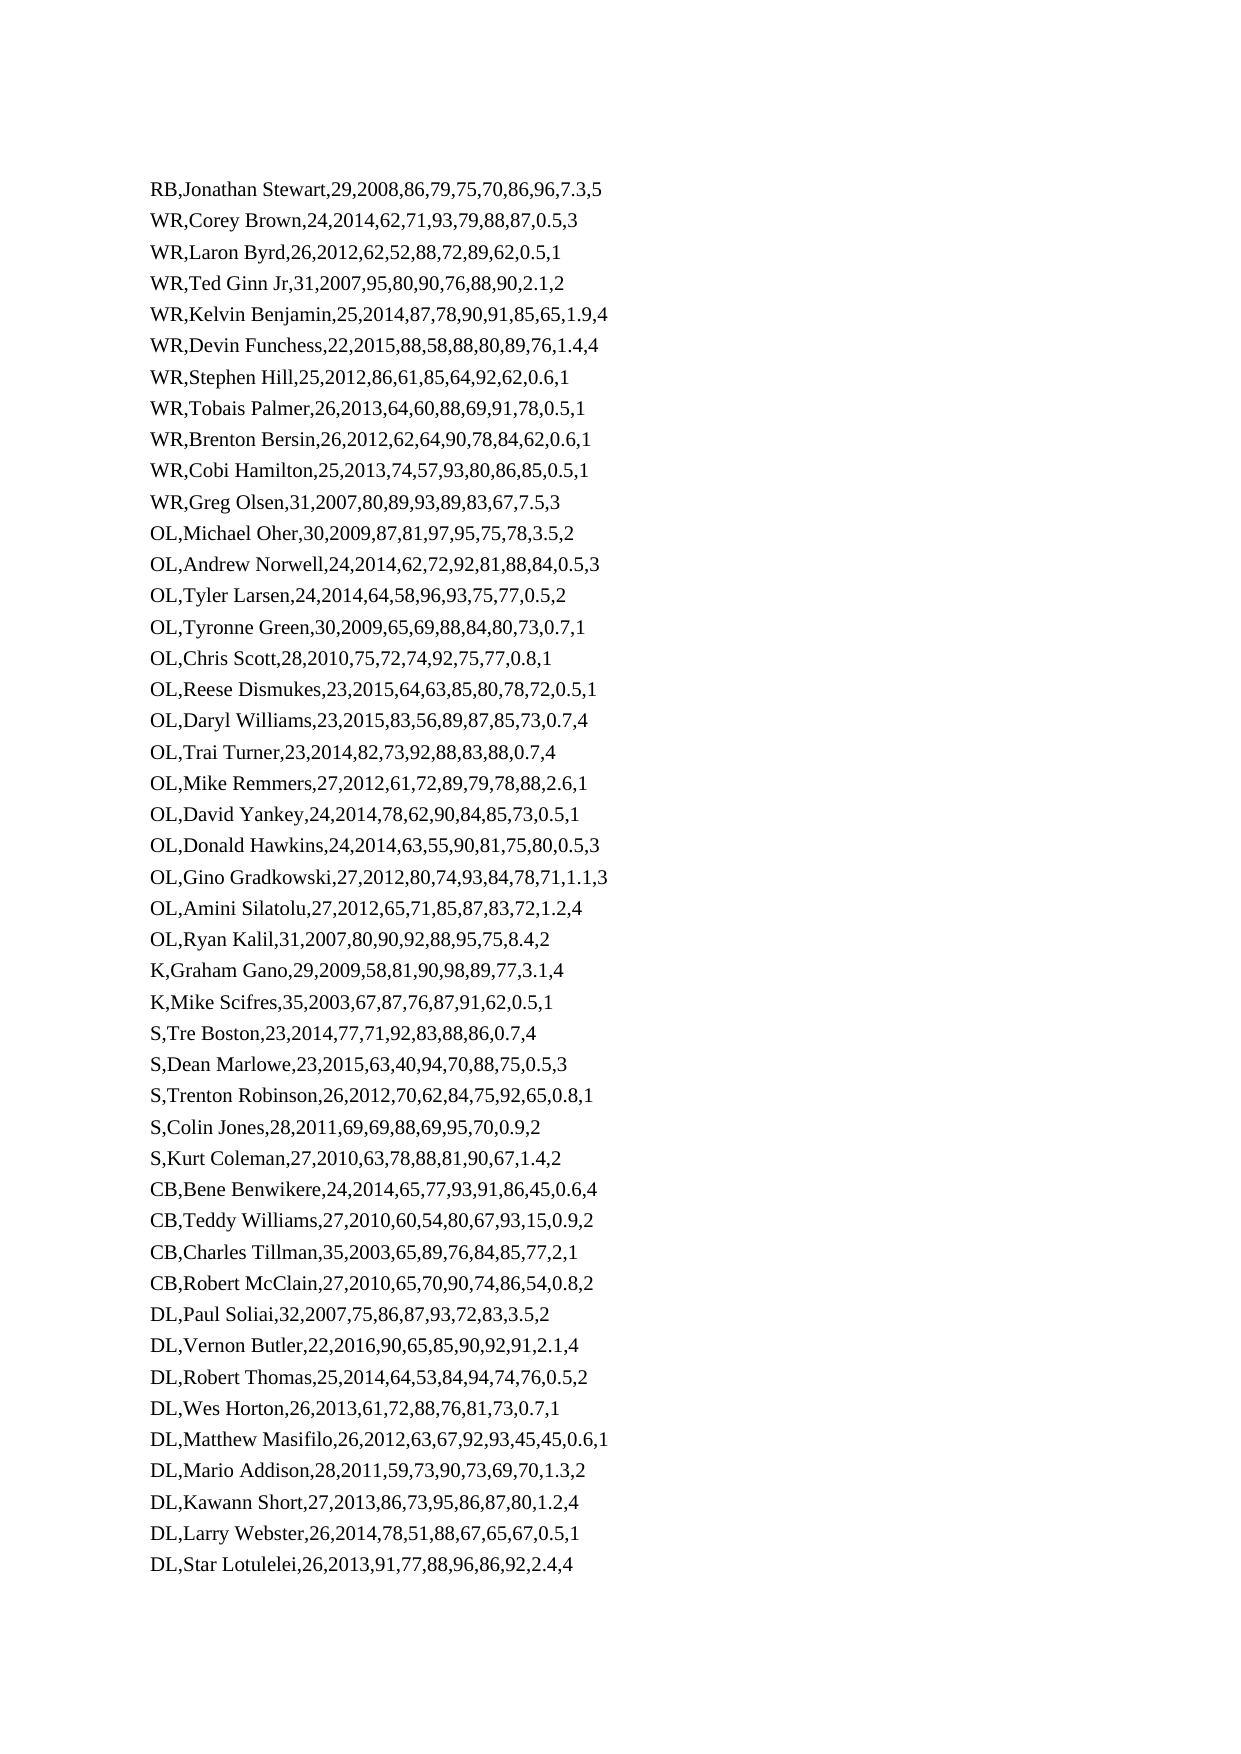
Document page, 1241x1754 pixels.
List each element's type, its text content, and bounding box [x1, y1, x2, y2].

text DL,Wes Horton,26,2013,61,72,88,76,81,73,0.7,1 [150, 1396, 1090, 1420]
text DL,Vernon Butler,22,2016,90,65,85,90,92,91,2.1,4 [150, 1333, 1090, 1357]
text WR,Devin Funchess,22,2015,88,58,88,80,89,76,1.4,4 [150, 333, 1090, 357]
text WR,Kelvin Benjamin,25,2014,87,78,90,91,85,65,1.9,4 [150, 302, 1090, 326]
text OL,Daryl Williams,23,2015,83,56,89,87,85,73,0.7,4 [150, 708, 1090, 732]
text WR,Ted Ginn Jr,31,2007,95,80,90,76,88,90,2.1,2 [150, 271, 1090, 295]
text DL,Matthew Masifilo,26,2012,63,67,92,93,45,45,0.6,1 [150, 1427, 1090, 1451]
text DL,Kawann Short,27,2013,86,73,95,86,87,80,1.2,4 [150, 1490, 1090, 1514]
text WR,Greg Olsen,31,2007,80,89,93,89,83,67,7.5,3 [150, 490, 1090, 514]
text WR,Cobi Hamilton,25,2013,74,57,93,80,86,85,0.5,1 [150, 458, 1090, 482]
text OL,Tyler Larsen,24,2014,64,58,96,93,75,77,0.5,2 [150, 583, 1090, 607]
text DL,Robert Thomas,25,2014,64,53,84,94,74,76,0.5,2 [150, 1365, 1090, 1389]
text S,Colin Jones,28,2011,69,69,88,69,95,70,0.9,2 [150, 1115, 1090, 1139]
text K,Mike Scifres,35,2003,67,87,76,87,91,62,0.5,1 [150, 990, 1090, 1014]
text DL,Paul Soliai,32,2007,75,86,87,93,72,83,3.5,2 [150, 1302, 1090, 1326]
text CB,Bene Benwikere,24,2014,65,77,93,91,86,45,0.6,4 [150, 1177, 1090, 1201]
text S,Trenton Robinson,26,2012,70,62,84,75,92,65,0.8,1 [150, 1083, 1090, 1107]
text OL,Trai Turner,23,2014,82,73,92,88,83,88,0.7,4 [150, 740, 1090, 764]
text K,Graham Gano,29,2009,58,81,90,98,89,77,3.1,4 [150, 958, 1090, 982]
text RB,Jonathan Stewart,29,2008,86,79,75,70,86,96,7.3,5 [150, 177, 1090, 201]
text WR,Brenton Bersin,26,2012,62,64,90,78,84,62,0.6,1 [150, 427, 1090, 451]
text CB,Teddy Williams,27,2010,60,54,80,67,93,15,0.9,2 [150, 1208, 1090, 1232]
text OL,Tyronne Green,30,2009,65,69,88,84,80,73,0.7,1 [150, 615, 1090, 639]
text WR,Laron Byrd,26,2012,62,52,88,72,89,62,0.5,1 [150, 240, 1090, 264]
text WR,Stephen Hill,25,2012,86,61,85,64,92,62,0.6,1 [150, 365, 1090, 389]
text WR,Tobais Palmer,26,2013,64,60,88,69,91,78,0.5,1 [150, 396, 1090, 420]
text OL,Gino Gradkowski,27,2012,80,74,93,84,78,71,1.1,3 [150, 865, 1090, 889]
text OL,Chris Scott,28,2010,75,72,74,92,75,77,0.8,1 [150, 646, 1090, 670]
text OL,David Yankey,24,2014,78,62,90,84,85,73,0.5,1 [150, 802, 1090, 826]
text DL,Larry Webster,26,2014,78,51,88,67,65,67,0.5,1 [150, 1521, 1090, 1545]
text S,Dean Marlowe,23,2015,63,40,94,70,88,75,0.5,3 [150, 1052, 1090, 1076]
text CB,Robert McClain,27,2010,65,70,90,74,86,54,0.8,2 [150, 1271, 1090, 1295]
text CB,Charles Tillman,35,2003,65,89,76,84,85,77,2,1 [150, 1240, 1090, 1264]
text DL,Star Lotulelei,26,2013,91,77,88,96,86,92,2.4,4 [150, 1552, 1090, 1576]
text OL,Michael Oher,30,2009,87,81,97,95,75,78,3.5,2 [150, 521, 1090, 545]
text OL,Amini Silatolu,27,2012,65,71,85,87,83,72,1.2,4 [150, 896, 1090, 920]
text OL,Reese Dismukes,23,2015,64,63,85,80,78,72,0.5,1 [150, 677, 1090, 701]
text S,Tre Boston,23,2014,77,71,92,83,88,86,0.7,4 [150, 1021, 1090, 1045]
text S,Kurt Coleman,27,2010,63,78,88,81,90,67,1.4,2 [150, 1146, 1090, 1170]
text DL,Mario Addison,28,2011,59,73,90,73,69,70,1.3,2 [150, 1458, 1090, 1482]
text OL,Andrew Norwell,24,2014,62,72,92,81,88,84,0.5,3 [150, 552, 1090, 576]
text OL,Mike Remmers,27,2012,61,72,89,79,78,88,2.6,1 [150, 771, 1090, 795]
text OL,Ryan Kalil,31,2007,80,90,92,88,95,75,8.4,2 [150, 927, 1090, 951]
text WR,Corey Brown,24,2014,62,71,93,79,88,87,0.5,3 [150, 208, 1090, 232]
text OL,Donald Hawkins,24,2014,63,55,90,81,75,80,0.5,3 [150, 833, 1090, 857]
